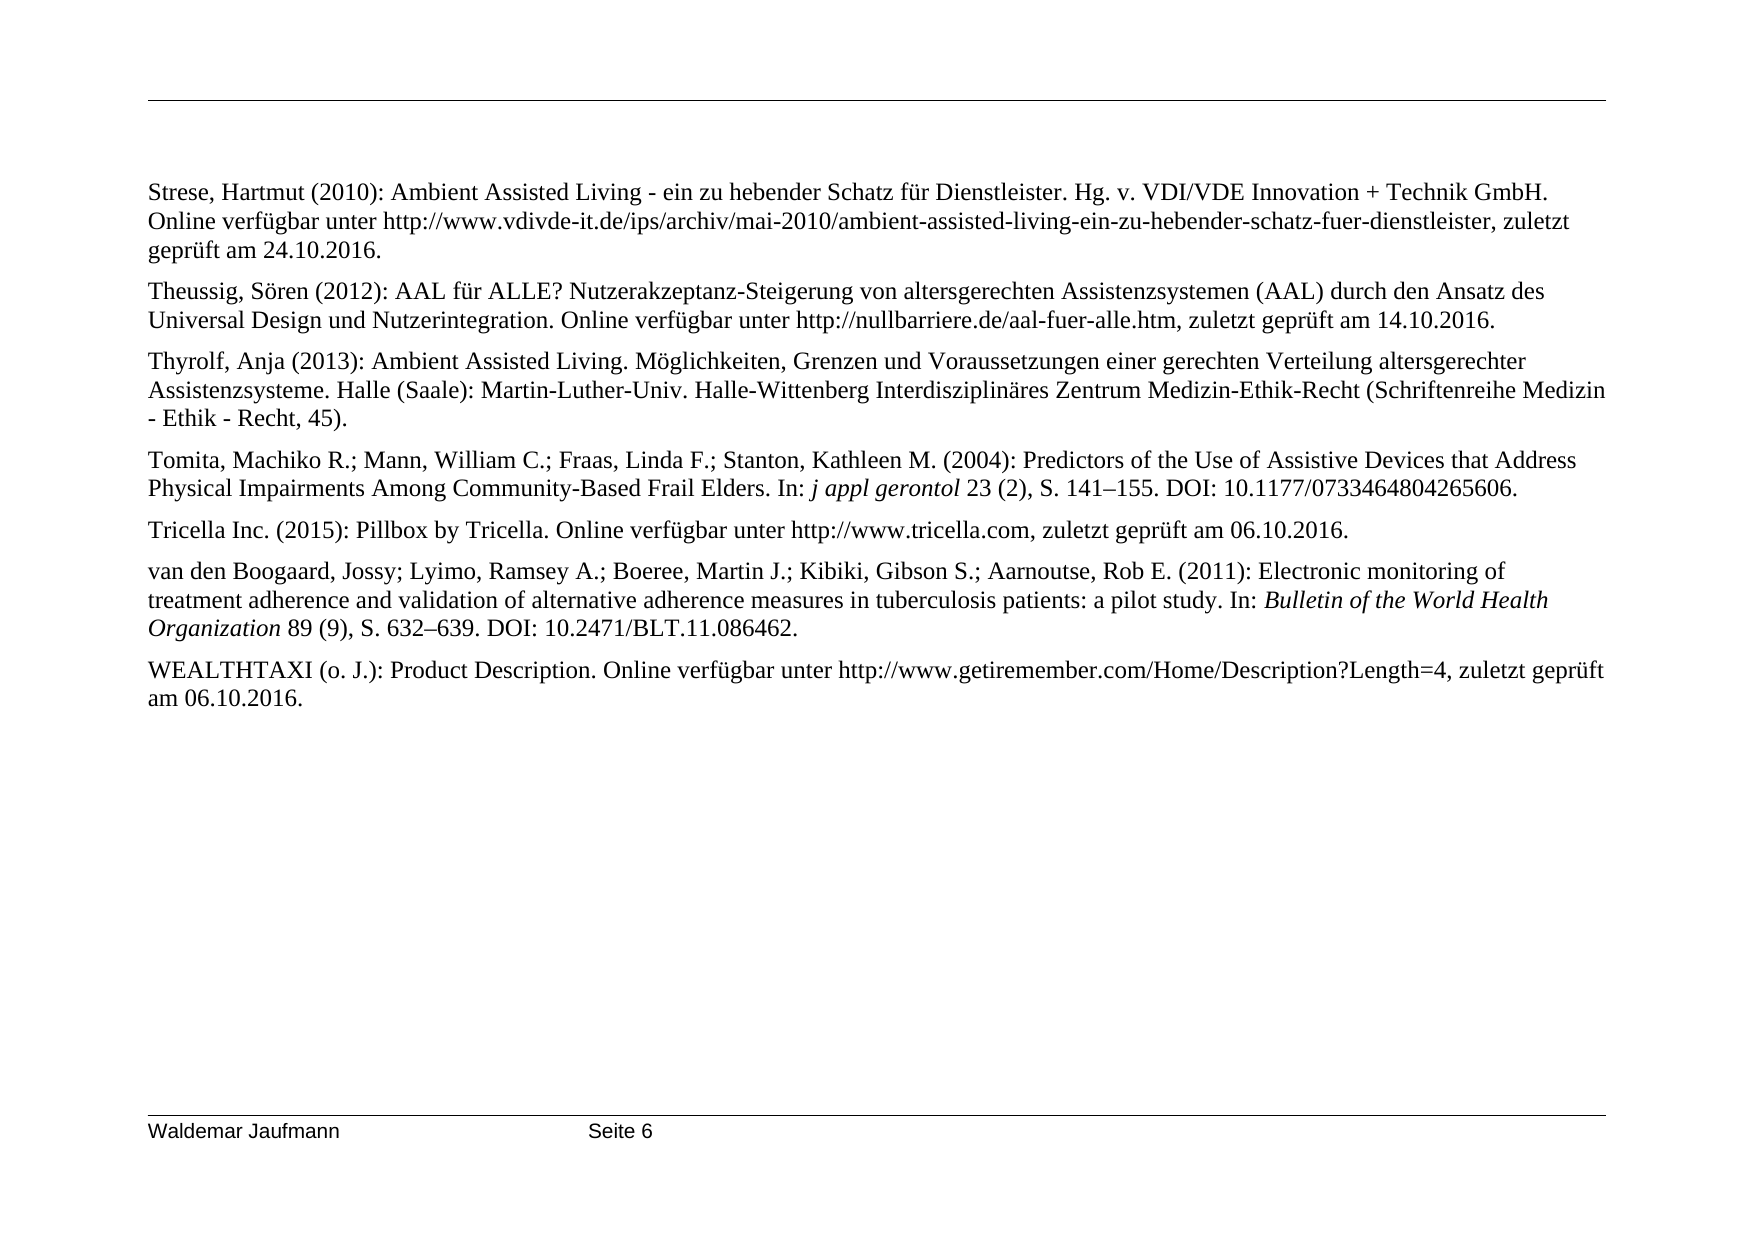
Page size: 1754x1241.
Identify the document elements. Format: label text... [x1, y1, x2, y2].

text van den Boogaard, Jossy; Lyimo, Ramsey A.; Boeree, Martin J.; Kibiki, Gibson S.; Aarnoutse, Rob E. (2011): Electronic monitoring of treatment adherence and validation of alternative adherence measures in tuberculosis patients: a pilot study. In: Bulletin of the World Health Organization 89 (9), S. 632–639. DOI: 10.2471/BLT.11.086462. [148, 556, 1606, 642]
text WEALTHTAXI (o. J.): Product Description. Online verfügbar unter http://www.getiremember.com/Home/Description?Length=4, zuletzt geprüft am 06.10.2016. [148, 655, 1606, 712]
text Theussig, Sören (2012): AAL für ALLE? Nutzerakzeptanz-Steigerung von altersgerechten Assistenzsystemen (AAL) durch den Ansatz des Universal Design und Nutzerintegration. Online verfügbar unter http://nullbarriere.de/aal-fuer-alle.htm, zuletzt geprüft am 14.10.2016. [148, 276, 1606, 333]
text Thyrolf, Anja (2013): Ambient Assisted Living. Möglichkeiten, Grenzen und Voraussetzungen einer gerechten Verteilung altersgerechter Assistenzsysteme. Halle (Saale): Martin-Luther-Univ. Halle-Wittenberg Interdisziplinäres Zentrum Medizin-Ethik-Recht (Schriftenreihe Medizin - Ethik - Recht, 45). [148, 346, 1606, 432]
text Tomita, Machiko R.; Mann, William C.; Fraas, Linda F.; Stanton, Kathleen M. (2004): Predictors of the Use of Assistive Devices that Address Physical Impairments Among Community-Based Frail Elders. In: j appl gerontol 23 (2), S. 141–155. DOI: 10.1177/0733464804265606. [148, 445, 1606, 502]
text Tricella Inc. (2015): Pillbox by Tricella. Online verfügbar unter http://www.tricella.com, zuletzt geprüft am 06.10.2016. [148, 515, 1606, 543]
text Strese, Hartmut (2010): Ambient Assisted Living - ein zu hebender Schatz für Dienstleister. Hg. v. VDI/VDE Innovation + Technik GmbH. Online verfügbar unter http://www.vdivde-it.de/ips/archiv/mai-2010/ambient-assisted-living-ein-zu-hebender-schatz-fuer-dienstleister, zuletzt geprüft am 24.10.2016. [148, 177, 1606, 263]
